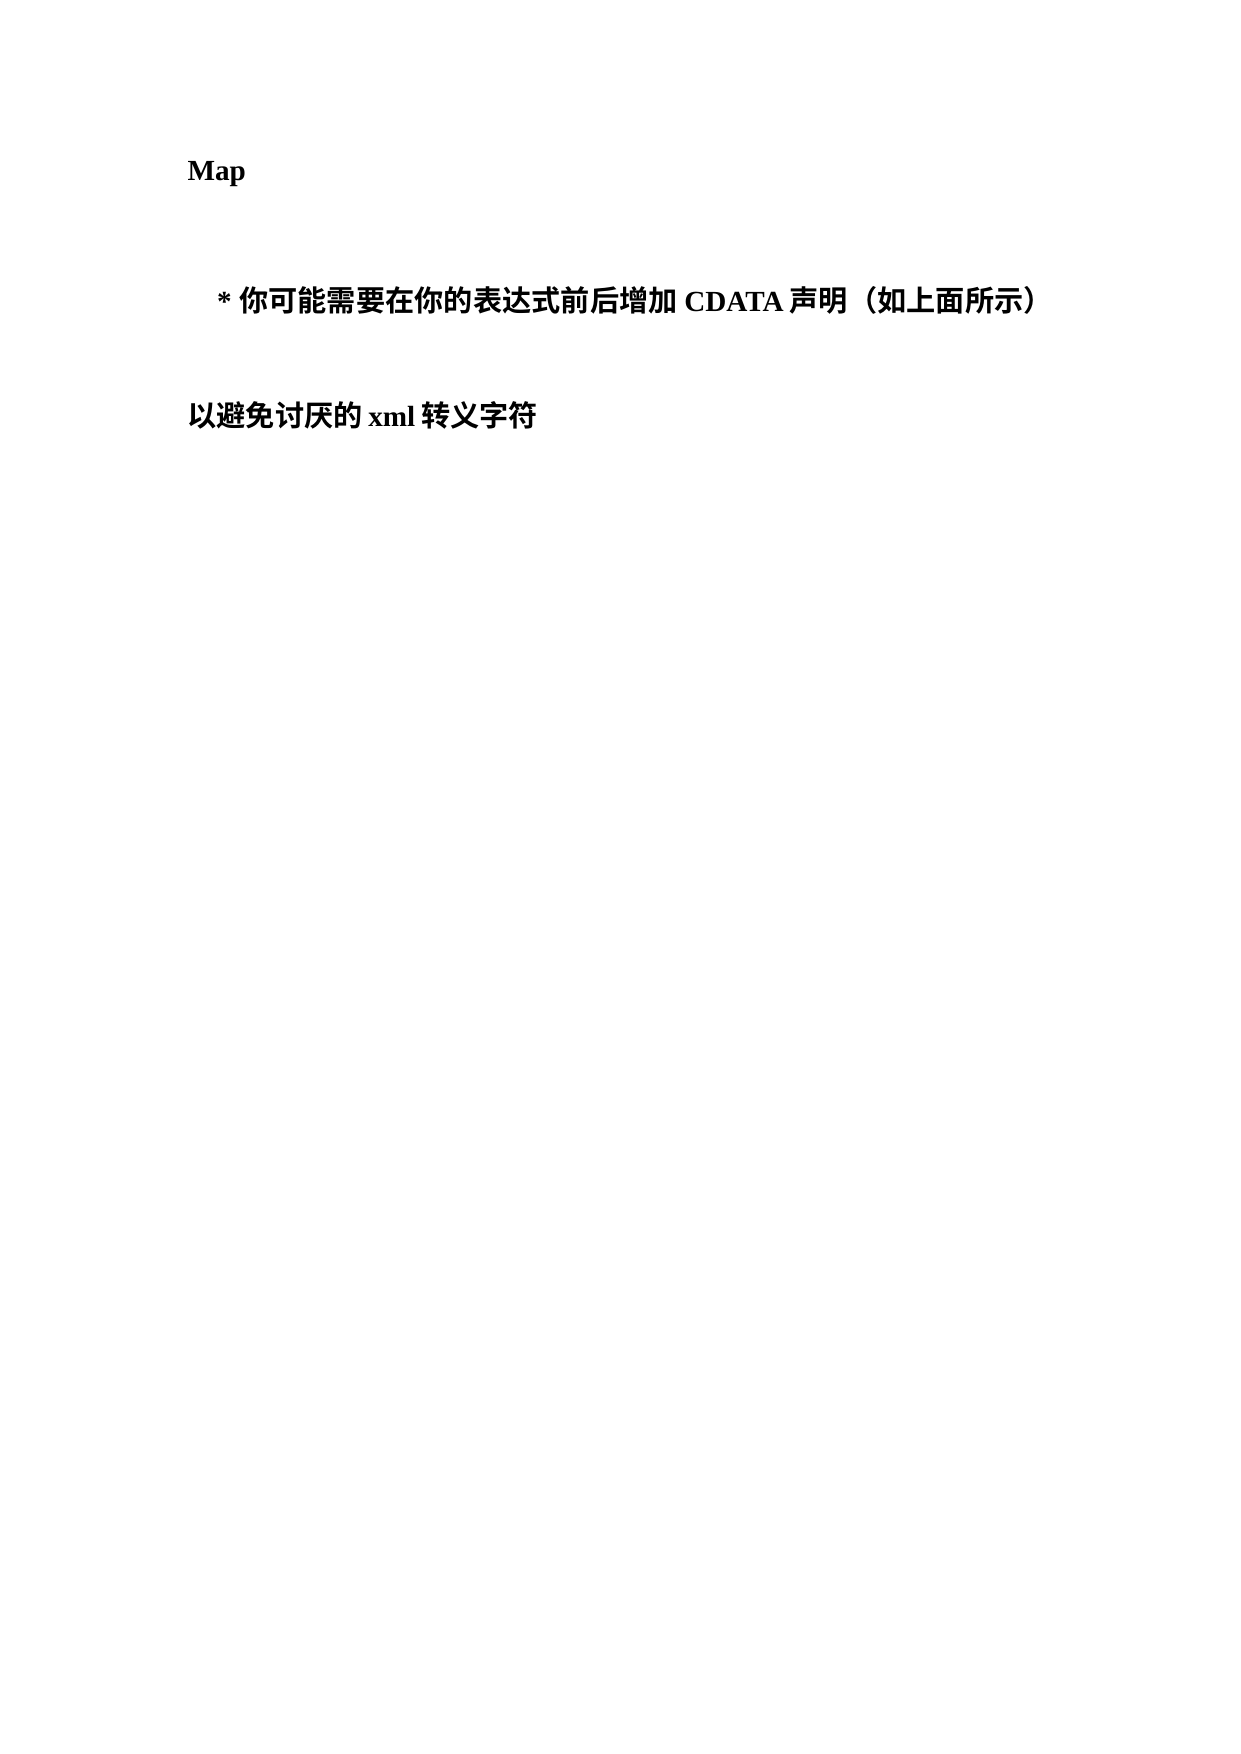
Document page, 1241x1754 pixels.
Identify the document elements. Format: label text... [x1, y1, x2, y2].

text * 你可能需要在你的表达式前后增加CDATA声明（如上面所示）以避免讨厌的xml转义字符 [187, 261, 1053, 452]
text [187, 151, 1053, 189]
